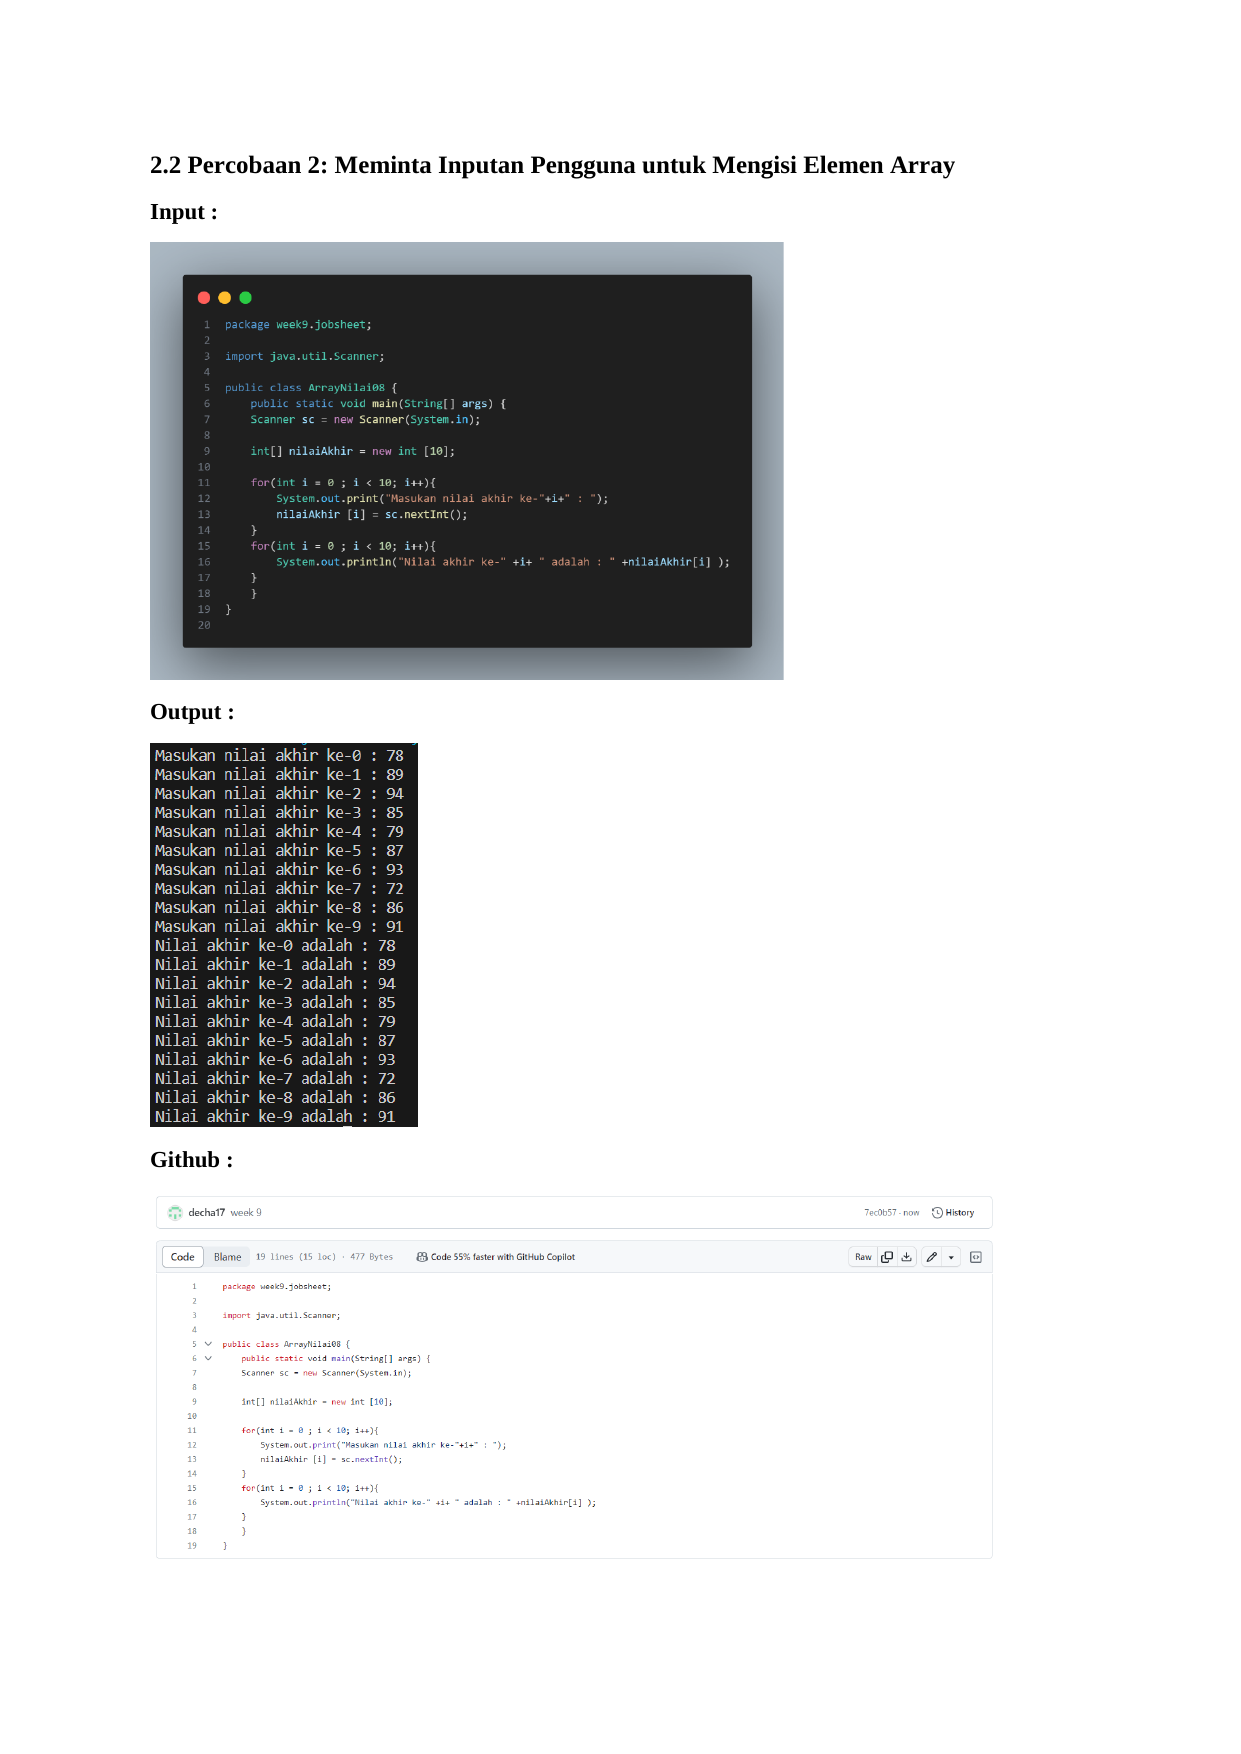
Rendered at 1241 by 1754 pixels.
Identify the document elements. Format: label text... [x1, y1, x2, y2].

picture [150, 242, 784, 680]
picture [150, 1191, 998, 1567]
text Output : [150, 698, 1090, 724]
picture [150, 743, 418, 1127]
text 2.2 Percobaan 2: Meminta Inputan Pengguna untuk Mengisi Elemen Array [150, 150, 1090, 179]
text Github : [150, 1146, 1090, 1172]
text Input : [150, 198, 1090, 224]
